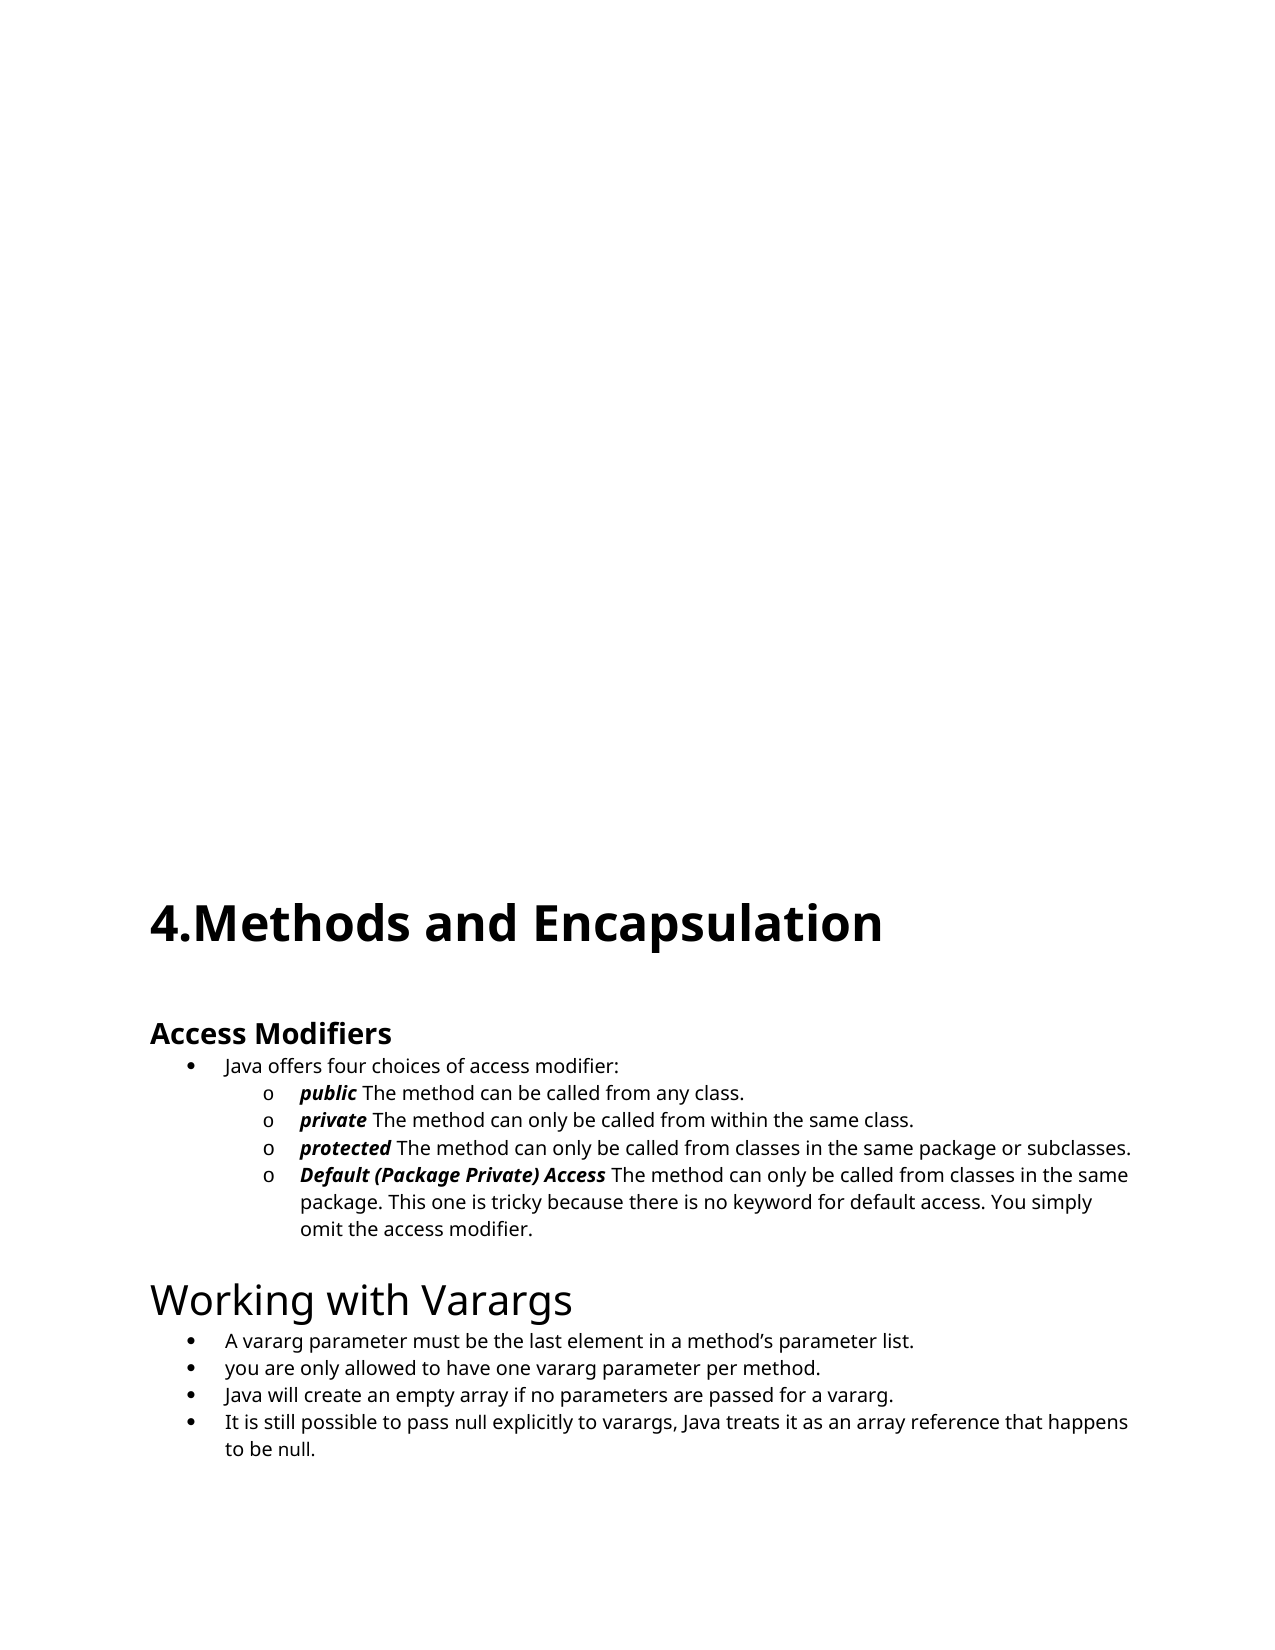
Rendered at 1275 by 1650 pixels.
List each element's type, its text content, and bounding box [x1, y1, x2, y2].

list Java will create an empty array if no parameters are passed for a vararg. [187, 1382, 1134, 1409]
list Java offers four choices of access modifier: [187, 1053, 1134, 1079]
list protected The method can only be called from classes in the same package or subclasses. [262, 1134, 1134, 1161]
list Default (Package Private) Access The method can only be called from classes in the same package. This one is tricky because there is no keyword for default access. You simply omit the access modifier. [262, 1161, 1134, 1242]
list A vararg parameter must be the last element in a method’s parameter list. [187, 1328, 1134, 1355]
text 4.Methods and Encapsulation [150, 888, 1134, 956]
list private The method can only be called from within the same class. [262, 1107, 1134, 1134]
text Access Modifiers [150, 1013, 1134, 1053]
list public The method can be called from any class. [262, 1079, 1134, 1107]
list It is still possible to pass null explicitly to varargs, Java treats it as an array reference that happens to be null. [187, 1409, 1134, 1463]
text Working with Varargs [150, 1271, 1134, 1328]
list you are only allowed to have one vararg parameter per method. [187, 1355, 1134, 1382]
